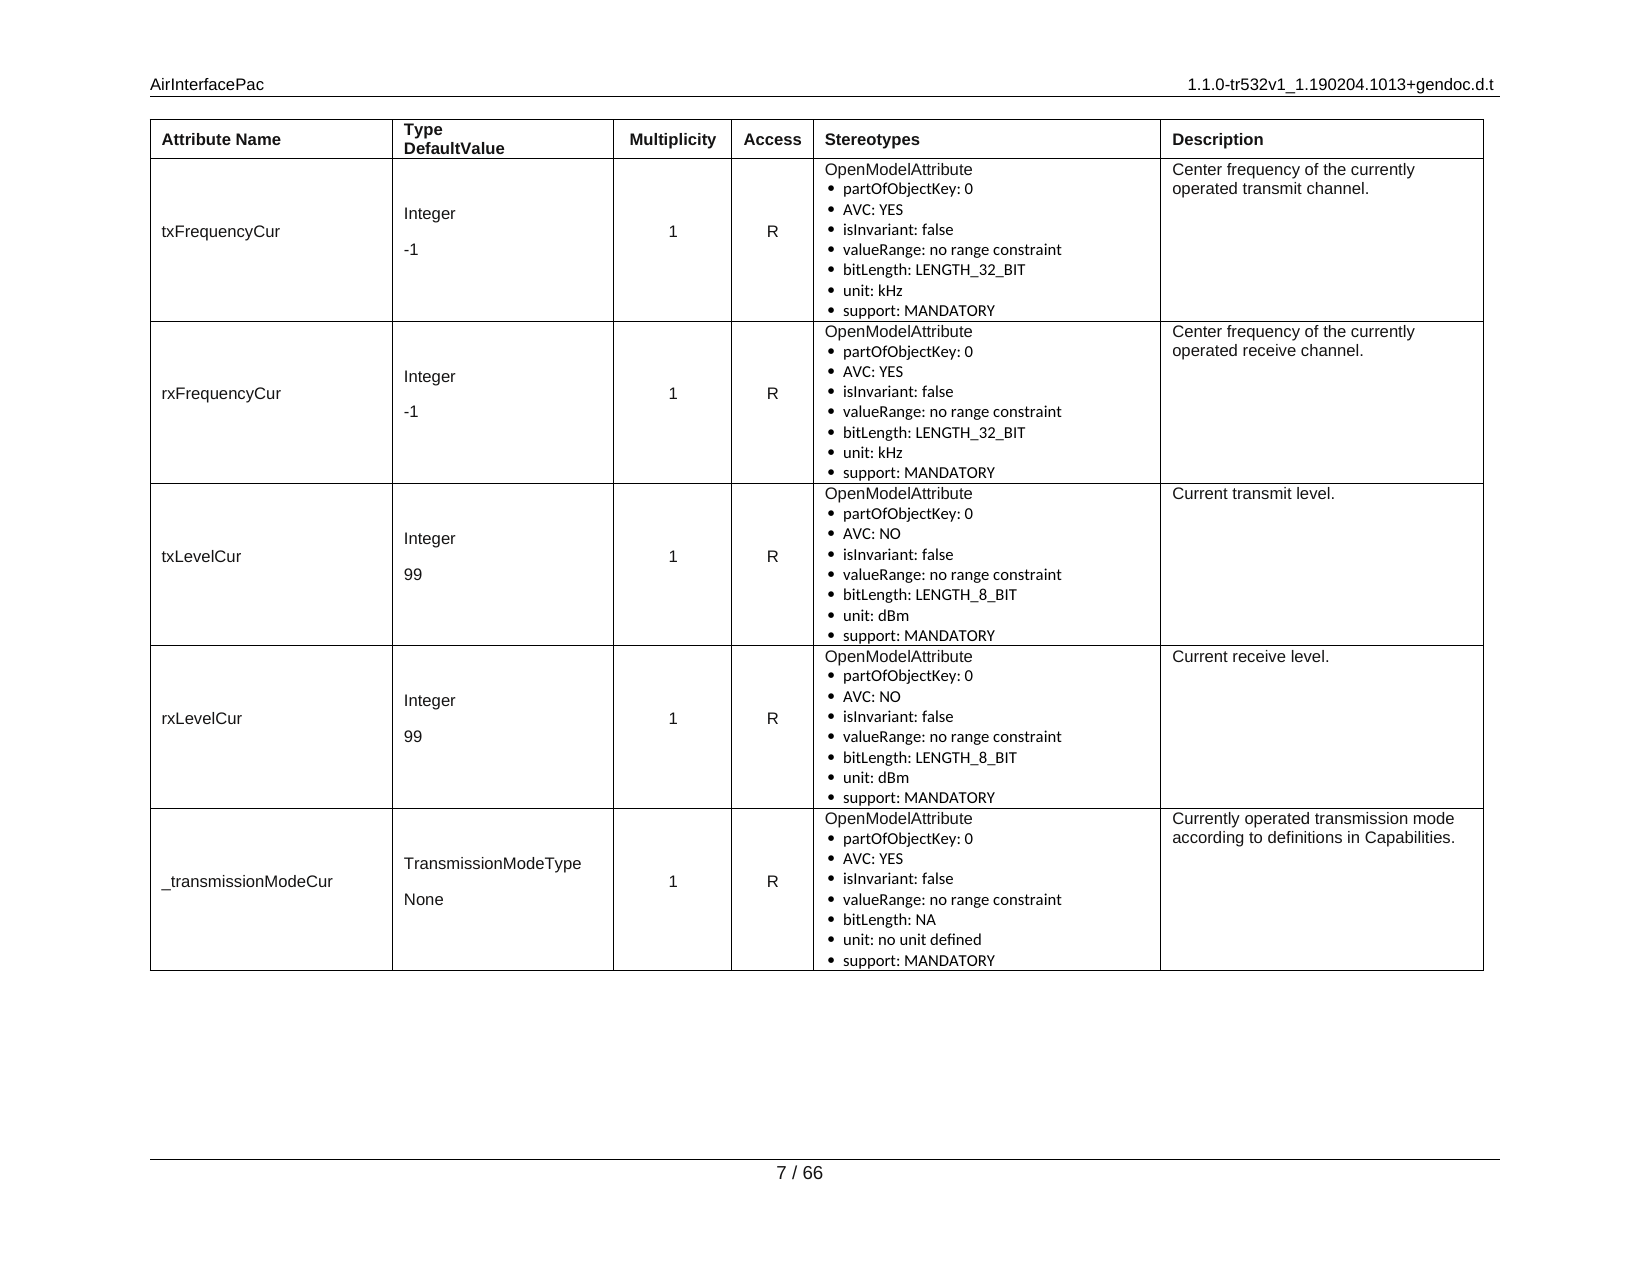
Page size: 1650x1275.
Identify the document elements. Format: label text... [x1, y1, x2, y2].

table_header Multiplicity [614, 120, 731, 158]
table_header Stereotypes [814, 120, 1160, 158]
table_cell R [732, 322, 813, 483]
table_cell rxFrequencyCur [151, 322, 392, 483]
table_cell 1 [614, 322, 731, 483]
table_cell R [732, 809, 813, 970]
table_cell Center frequency of the currently operated receive channel. [1161, 322, 1483, 483]
table_cell TransmissionModeType None [393, 809, 613, 970]
table_cell OpenModelAttribute partOfObjectKey: 0 AVC: NO isInvariant: false valueRange: no range constraint bitLength: LENGTH_8_BIT unit: dBm support: MANDATORY [814, 484, 1160, 645]
table_cell 1 [614, 484, 731, 645]
table_cell Integer 99 [393, 484, 613, 645]
table_cell Current receive level. [1161, 646, 1483, 808]
table_cell Integer 99 [393, 646, 613, 808]
table_cell R [732, 646, 813, 808]
table_header Type DefaultValue [393, 120, 613, 158]
table_cell 1 [614, 159, 731, 321]
table_cell txLevelCur [151, 484, 392, 645]
table_header Description [1161, 120, 1483, 158]
table_cell OpenModelAttribute partOfObjectKey: 0 AVC: YES isInvariant: false valueRange: no range constraint bitLength: LENGTH_32_BIT unit: kHz support: MANDATORY [814, 322, 1160, 483]
table_cell 1 [614, 809, 731, 970]
table_cell Center frequency of the currently operated transmit channel. [1161, 159, 1483, 321]
table_cell OpenModelAttribute partOfObjectKey: 0 AVC: YES isInvariant: false valueRange: no range constraint bitLength: LENGTH_32_BIT unit: kHz support: MANDATORY [814, 159, 1160, 321]
table_cell OpenModelAttribute partOfObjectKey: 0 AVC: NO isInvariant: false valueRange: no range constraint bitLength: LENGTH_8_BIT unit: dBm support: MANDATORY [814, 646, 1160, 808]
table_cell txFrequencyCur [151, 159, 392, 321]
table_cell Integer -1 [393, 322, 613, 483]
table_header Attribute Name [151, 120, 392, 158]
table_cell R [732, 484, 813, 645]
table_cell rxLevelCur [151, 646, 392, 808]
table_header Access [732, 120, 813, 158]
table_cell Currently operated transmission mode according to definitions in Capabilities. [1161, 809, 1483, 970]
table_cell Integer -1 [393, 159, 613, 321]
table_cell 1 [614, 646, 731, 808]
table_cell OpenModelAttribute partOfObjectKey: 0 AVC: YES isInvariant: false valueRange: no range constraint bitLength: NA unit: no unit defined support: MANDATORY [814, 809, 1160, 970]
table_cell _transmissionModeCur [151, 809, 392, 970]
table_cell Current transmit level. [1161, 484, 1483, 645]
table_cell R [732, 159, 813, 321]
